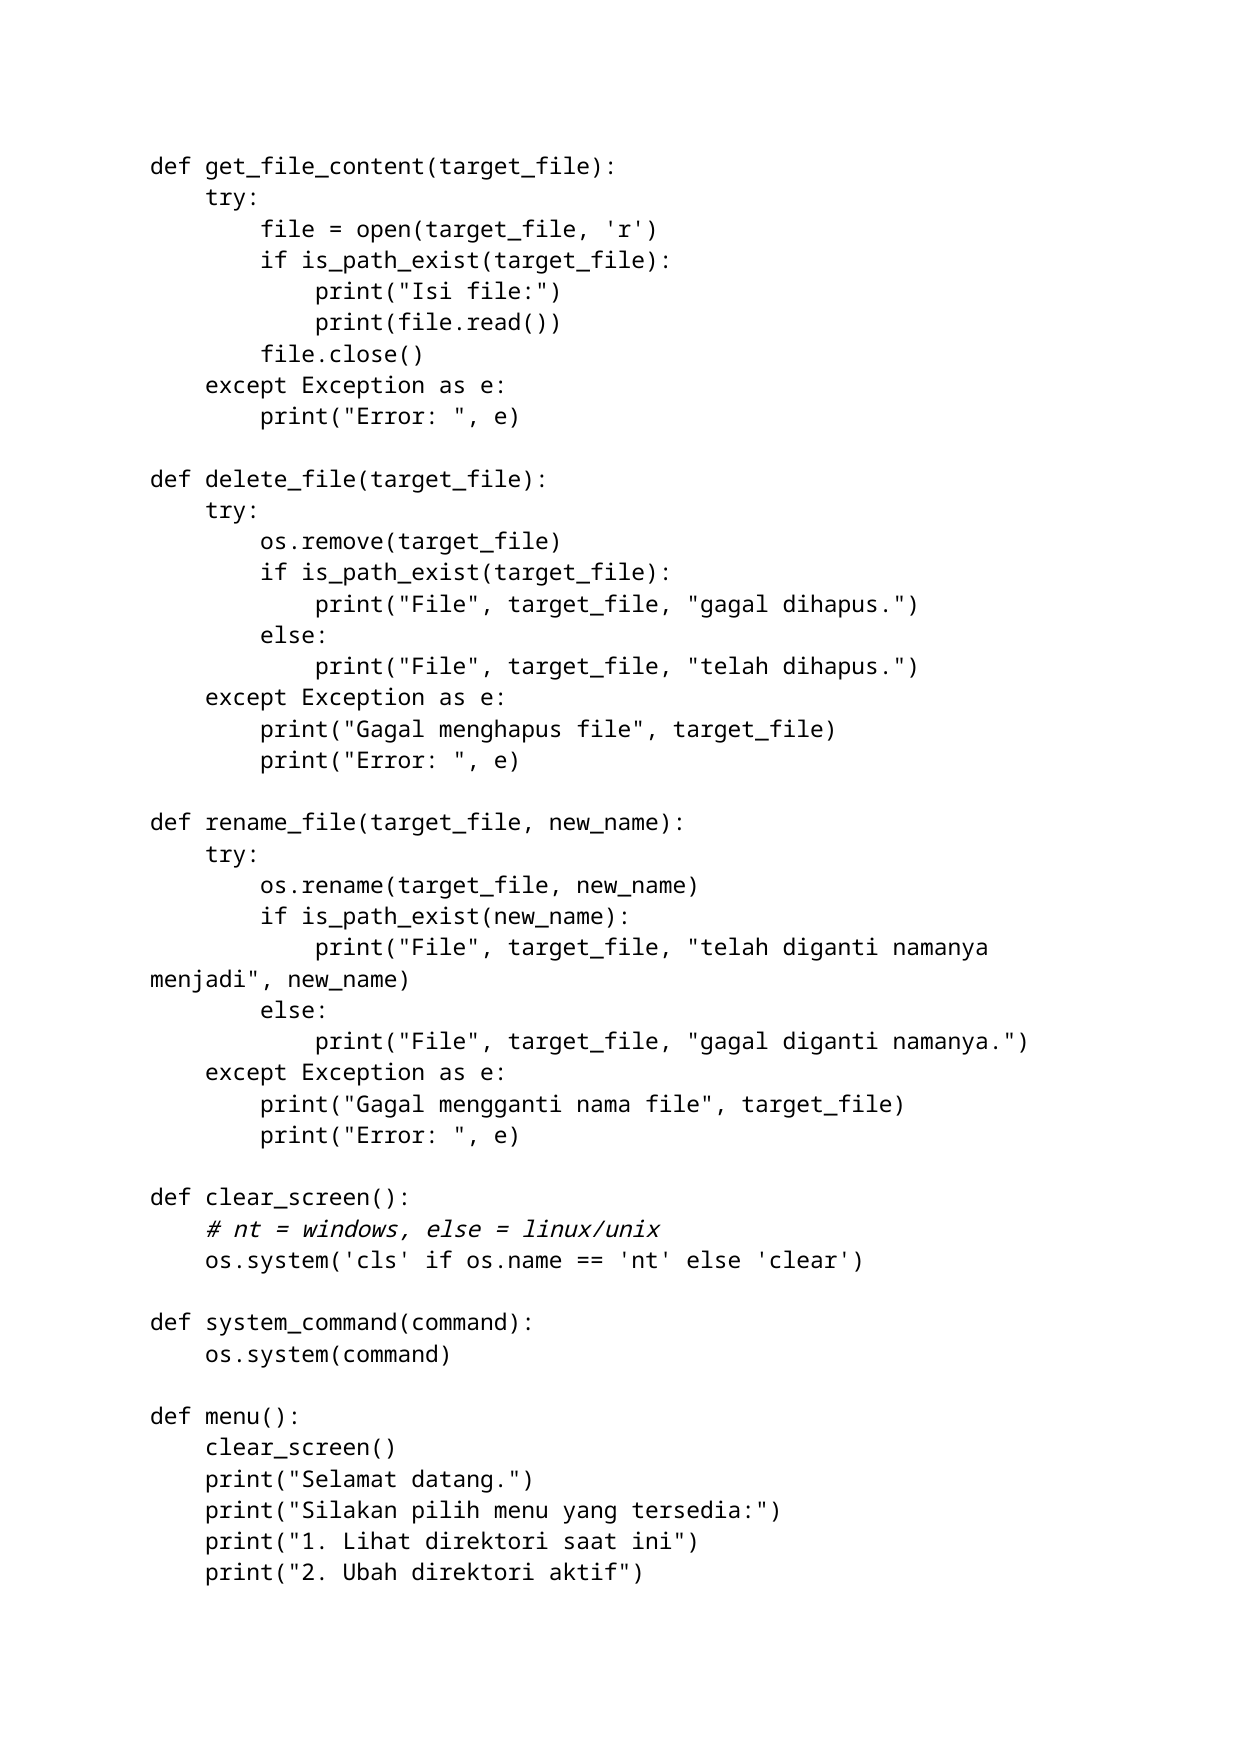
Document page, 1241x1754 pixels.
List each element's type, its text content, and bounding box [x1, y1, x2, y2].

text def get_file_content(target_file): [150, 150, 1090, 181]
text print("File", target_file, "telah diganti namanya menjadi", new_name) [150, 931, 1090, 994]
text print("File", target_file, "gagal diganti namanya.") [150, 1025, 1090, 1056]
text except Exception as e: [150, 681, 1090, 712]
text else: [150, 994, 1090, 1025]
text else: [150, 619, 1090, 650]
text print("Error: ", e) [150, 744, 1090, 775]
text print("File", target_file, "gagal dihapus.") [150, 587, 1090, 619]
text try: [150, 837, 1090, 869]
text file = open(target_file, 'r') [150, 212, 1090, 244]
text print("Selamat datang.") [150, 1462, 1090, 1494]
text os.remove(target_file) [150, 525, 1090, 556]
text clear_screen() [150, 1431, 1090, 1462]
text print("Gagal mengganti nama file", target_file) [150, 1087, 1090, 1119]
text def system_command(command): [150, 1306, 1090, 1337]
text try: [150, 181, 1090, 212]
text print("File", target_file, "telah dihapus.") [150, 650, 1090, 681]
text def clear_screen(): [150, 1181, 1090, 1212]
text def rename_file(target_file, new_name): [150, 806, 1090, 837]
text os.system(command) [150, 1337, 1090, 1369]
text os.rename(target_file, new_name) [150, 869, 1090, 900]
text print("Gagal menghapus file", target_file) [150, 712, 1090, 744]
text try: [150, 494, 1090, 525]
text print("Silakan pilih menu yang tersedia:") [150, 1494, 1090, 1525]
text file.close() [150, 337, 1090, 369]
text print("Error: ", e) [150, 1119, 1090, 1150]
text print("2. Ubah direktori aktif") [150, 1556, 1090, 1587]
text if is_path_exist(target_file): [150, 244, 1090, 275]
text # nt = windows, else = linux/unix [150, 1212, 1090, 1244]
text print("1. Lihat direktori saat ini") [150, 1525, 1090, 1556]
text print(file.read()) [150, 306, 1090, 337]
text def menu(): [150, 1400, 1090, 1431]
text def delete_file(target_file): [150, 462, 1090, 494]
text if is_path_exist(target_file): [150, 556, 1090, 587]
text if is_path_exist(new_name): [150, 900, 1090, 931]
text print("Isi file:") [150, 275, 1090, 306]
text print("Error: ", e) [150, 400, 1090, 431]
text except Exception as e: [150, 1056, 1090, 1087]
text except Exception as e: [150, 369, 1090, 400]
text os.system('cls' if os.name == 'nt' else 'clear') [150, 1244, 1090, 1275]
